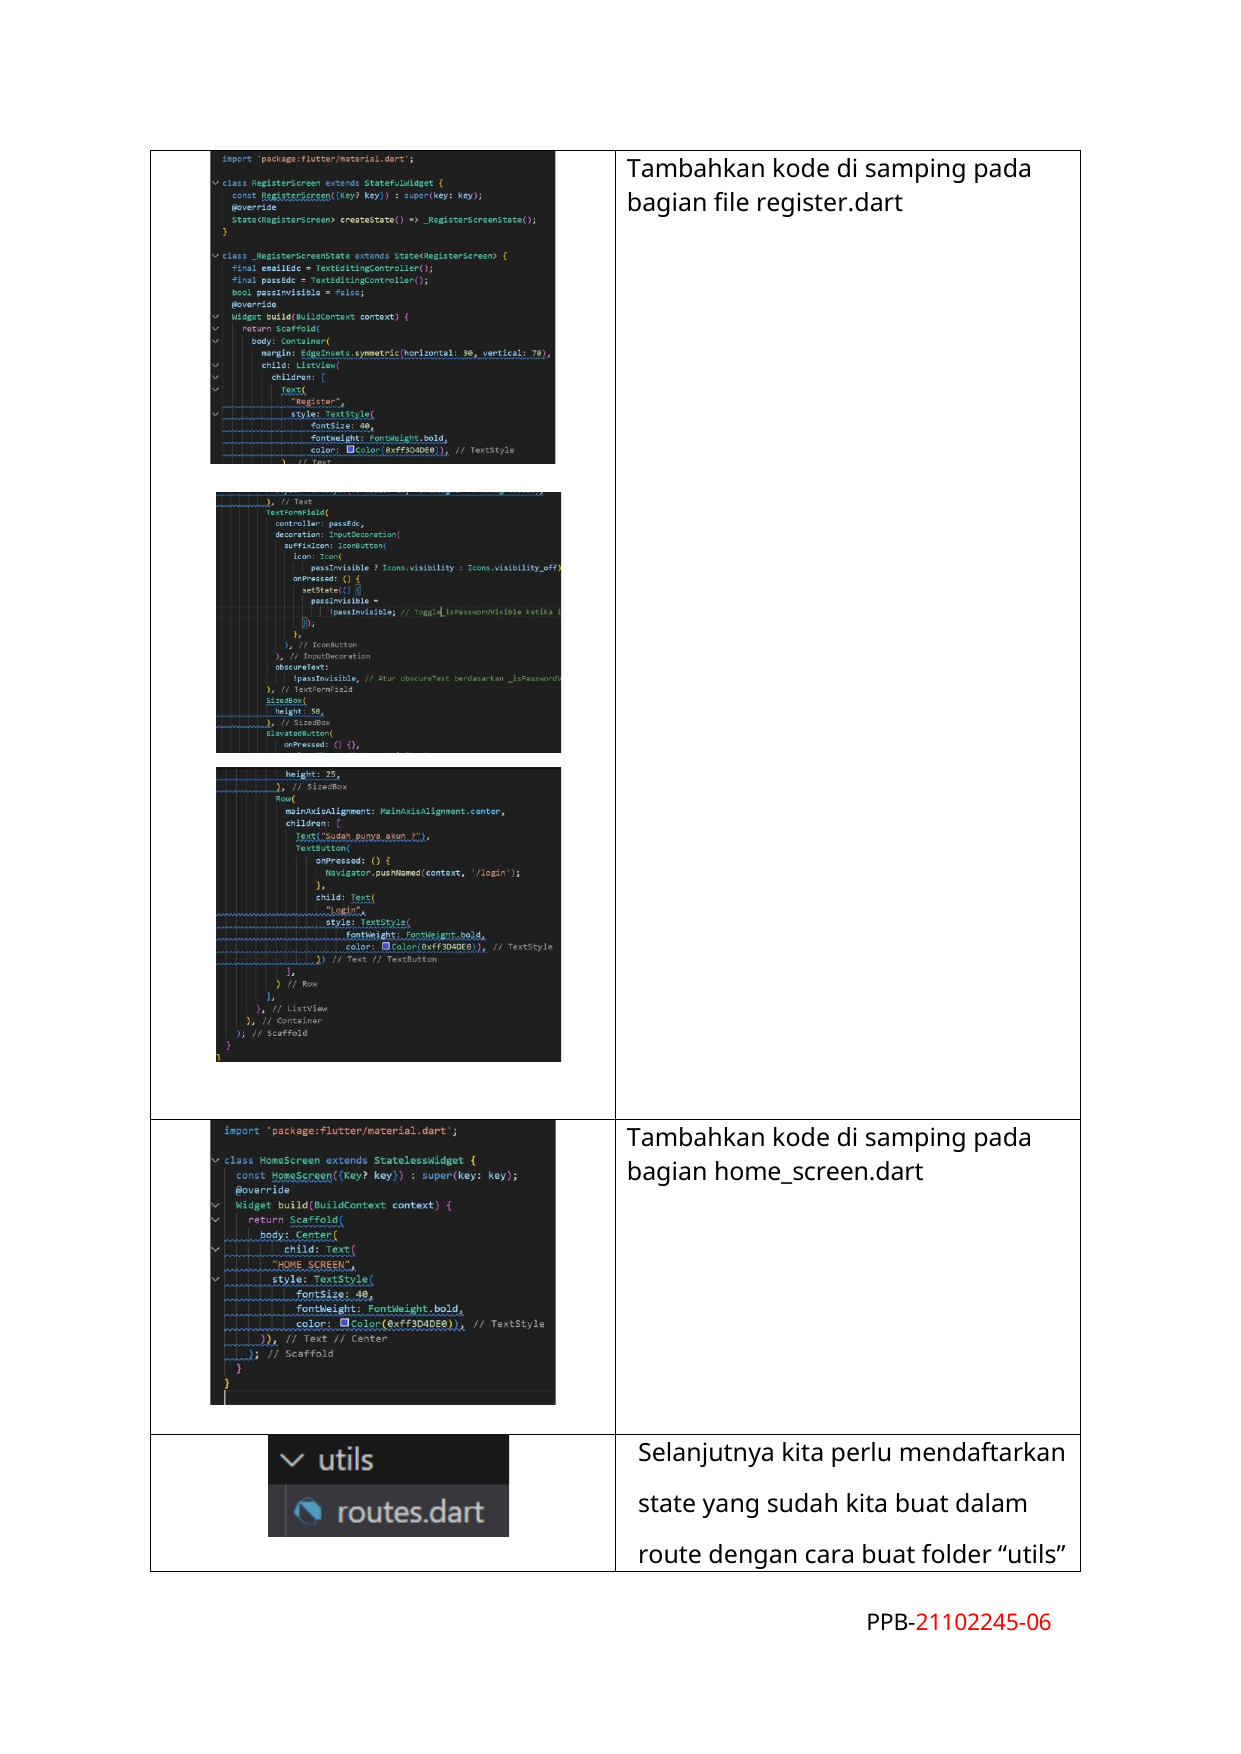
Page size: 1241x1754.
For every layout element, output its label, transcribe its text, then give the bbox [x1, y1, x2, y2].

table_cell [151, 1120, 615, 1434]
picture [216, 767, 562, 1062]
picture [210, 1120, 556, 1405]
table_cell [616, 1435, 1080, 1571]
table_cell [151, 1435, 615, 1571]
table_cell [151, 151, 615, 1119]
picture [216, 492, 562, 753]
picture [268, 1434, 510, 1537]
picture [210, 151, 556, 464]
table_cell Tambahkan kode di samping pada bagian home_screen.dart [616, 1120, 1080, 1434]
table_cell Tambahkan kode di samping pada bagian file register.dart [616, 151, 1080, 1119]
